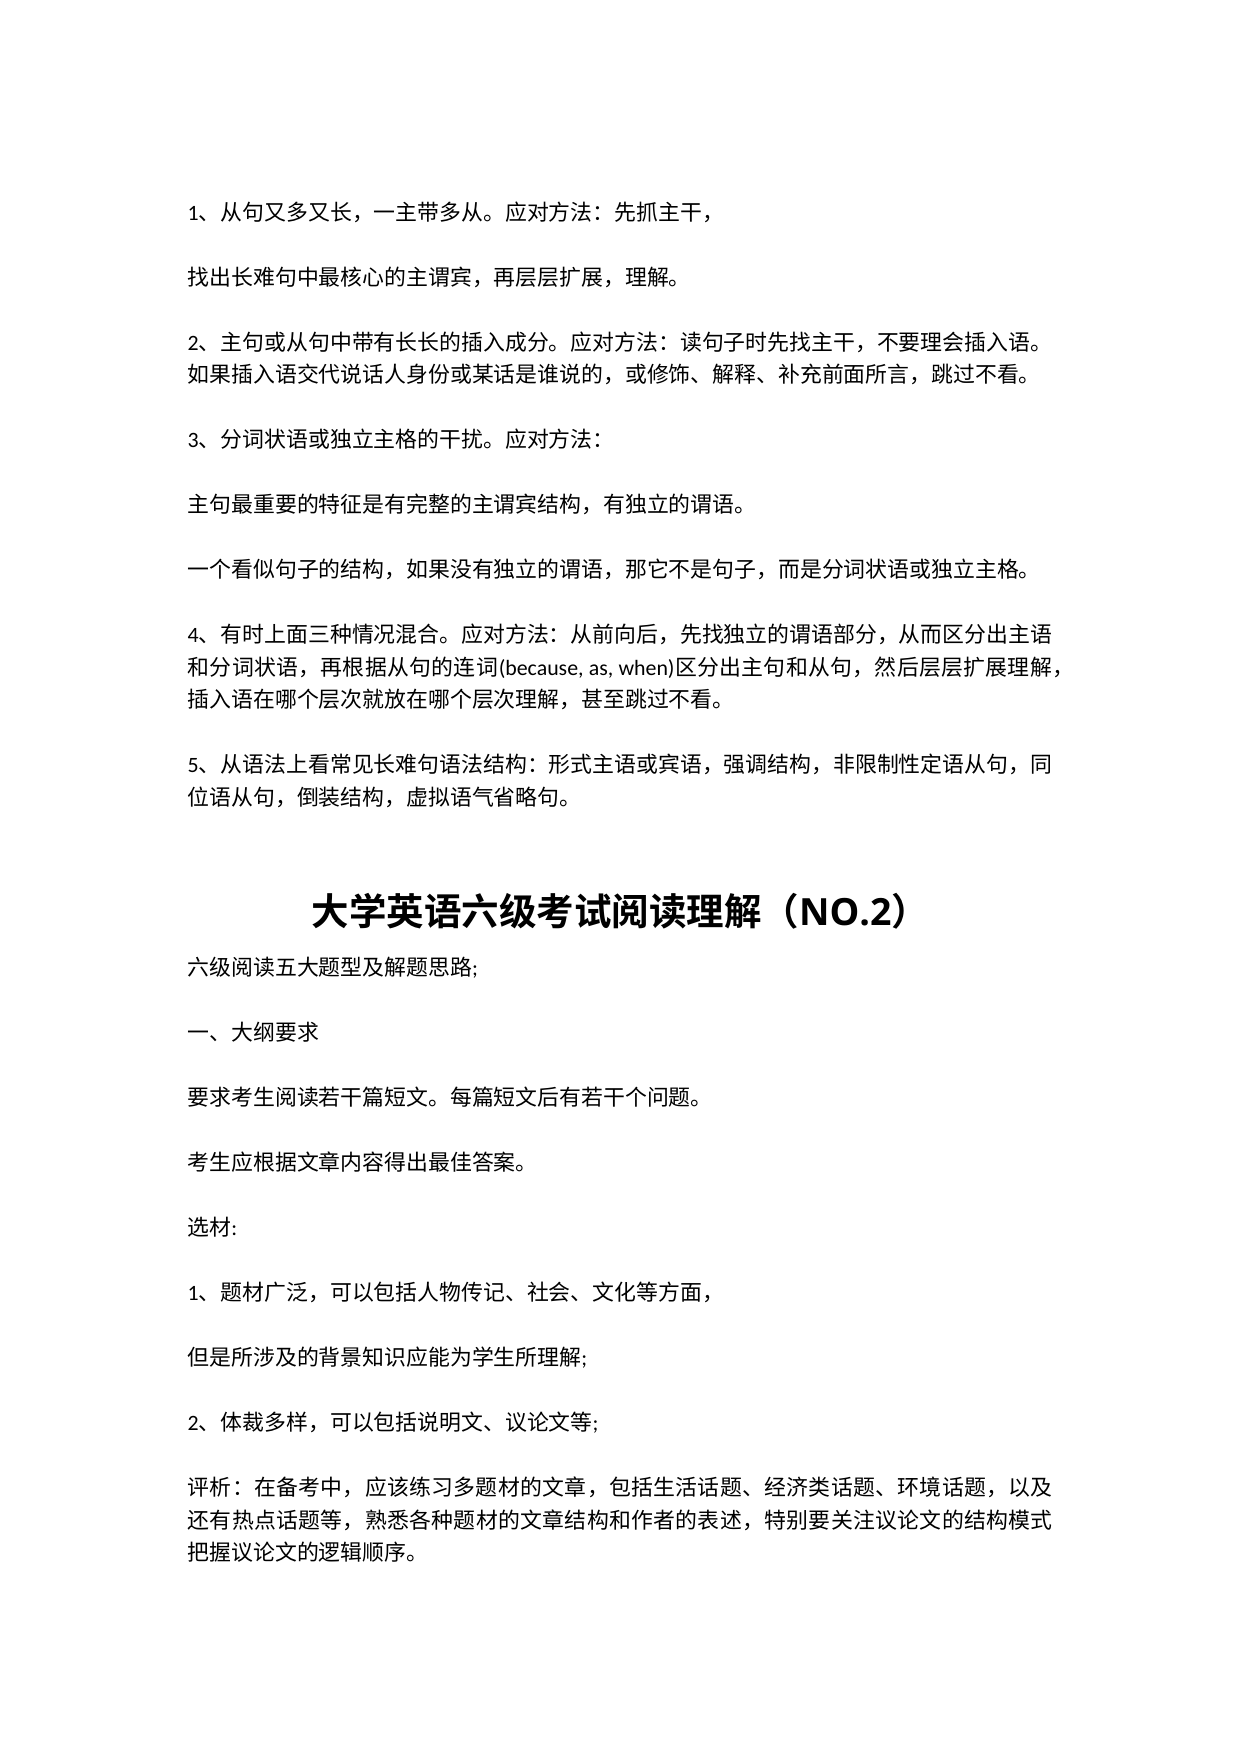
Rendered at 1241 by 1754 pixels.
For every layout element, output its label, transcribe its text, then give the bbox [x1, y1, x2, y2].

text 2、体裁多样，可以包括说明文、议论文等; [187, 1405, 1053, 1437]
text 找出长难句中最核心的主谓宾，再层层扩展，理解。 [187, 259, 1053, 292]
text 但是所涉及的背景知识应能为学生所理解; [187, 1340, 1053, 1372]
text 一、大纲要求 [187, 1015, 1053, 1047]
text 2、主句或从句中带有长长的插入成分。应对方法：读句子时先找主干，不要理会插入语。如果插入语交代说话人身份或某话是谁说的，或修饰、解释、补充前面所言，跳过不看。 [187, 324, 1053, 389]
text 评析：在备考中，应该练习多题材的文章，包括生活话题、经济类话题、环境话题，以及还有热点话题等，熟悉各种题材的文章结构和作者的表述，特别要关注议论文的结构模式，把握议论文的逻辑顺序。 [187, 1470, 1053, 1567]
text 主句最重要的特征是有完整的主谓宾结构，有独立的谓语。 [187, 487, 1053, 519]
text 六级阅读五大题型及解题思路; [187, 950, 1053, 982]
text 一个看似句子的结构，如果没有独立的谓语，那它不是句子，而是分词状语或独立主格。 [187, 552, 1053, 584]
list 从语法上看常见长难句语法结构：形式主语或宾语，强调结构，非限制性定语从句，同位语从句，倒装结构，虚拟语气省略句。 [187, 747, 1053, 812]
text 考生应根据文章内容得出最佳答案。 [187, 1145, 1053, 1177]
text 选材: [187, 1210, 1053, 1242]
subtitle 大学英语六级考试阅读理解（NO.2） [187, 877, 1053, 942]
text 要求考生阅读若干篇短文。每篇短文后有若干个问题。 [187, 1080, 1053, 1112]
text 1、从句又多又长，一主带多从。应对方法：先抓主干， [187, 194, 1053, 227]
text 4、有时上面三种情况混合。应对方法：从前向后，先找独立的谓语部分，从而区分出主语和分词状语，再根据从句的连词(because, as, when)区分出主句和从句，然后层层扩展理解，插入语在哪个层次就放在哪个层次理解，甚至跳过不看。 [187, 617, 1053, 714]
text 1、题材广泛，可以包括人物传记、社会、文化等方面， [187, 1275, 1053, 1307]
text 3、分词状语或独立主格的干扰。应对方法： [187, 422, 1053, 454]
